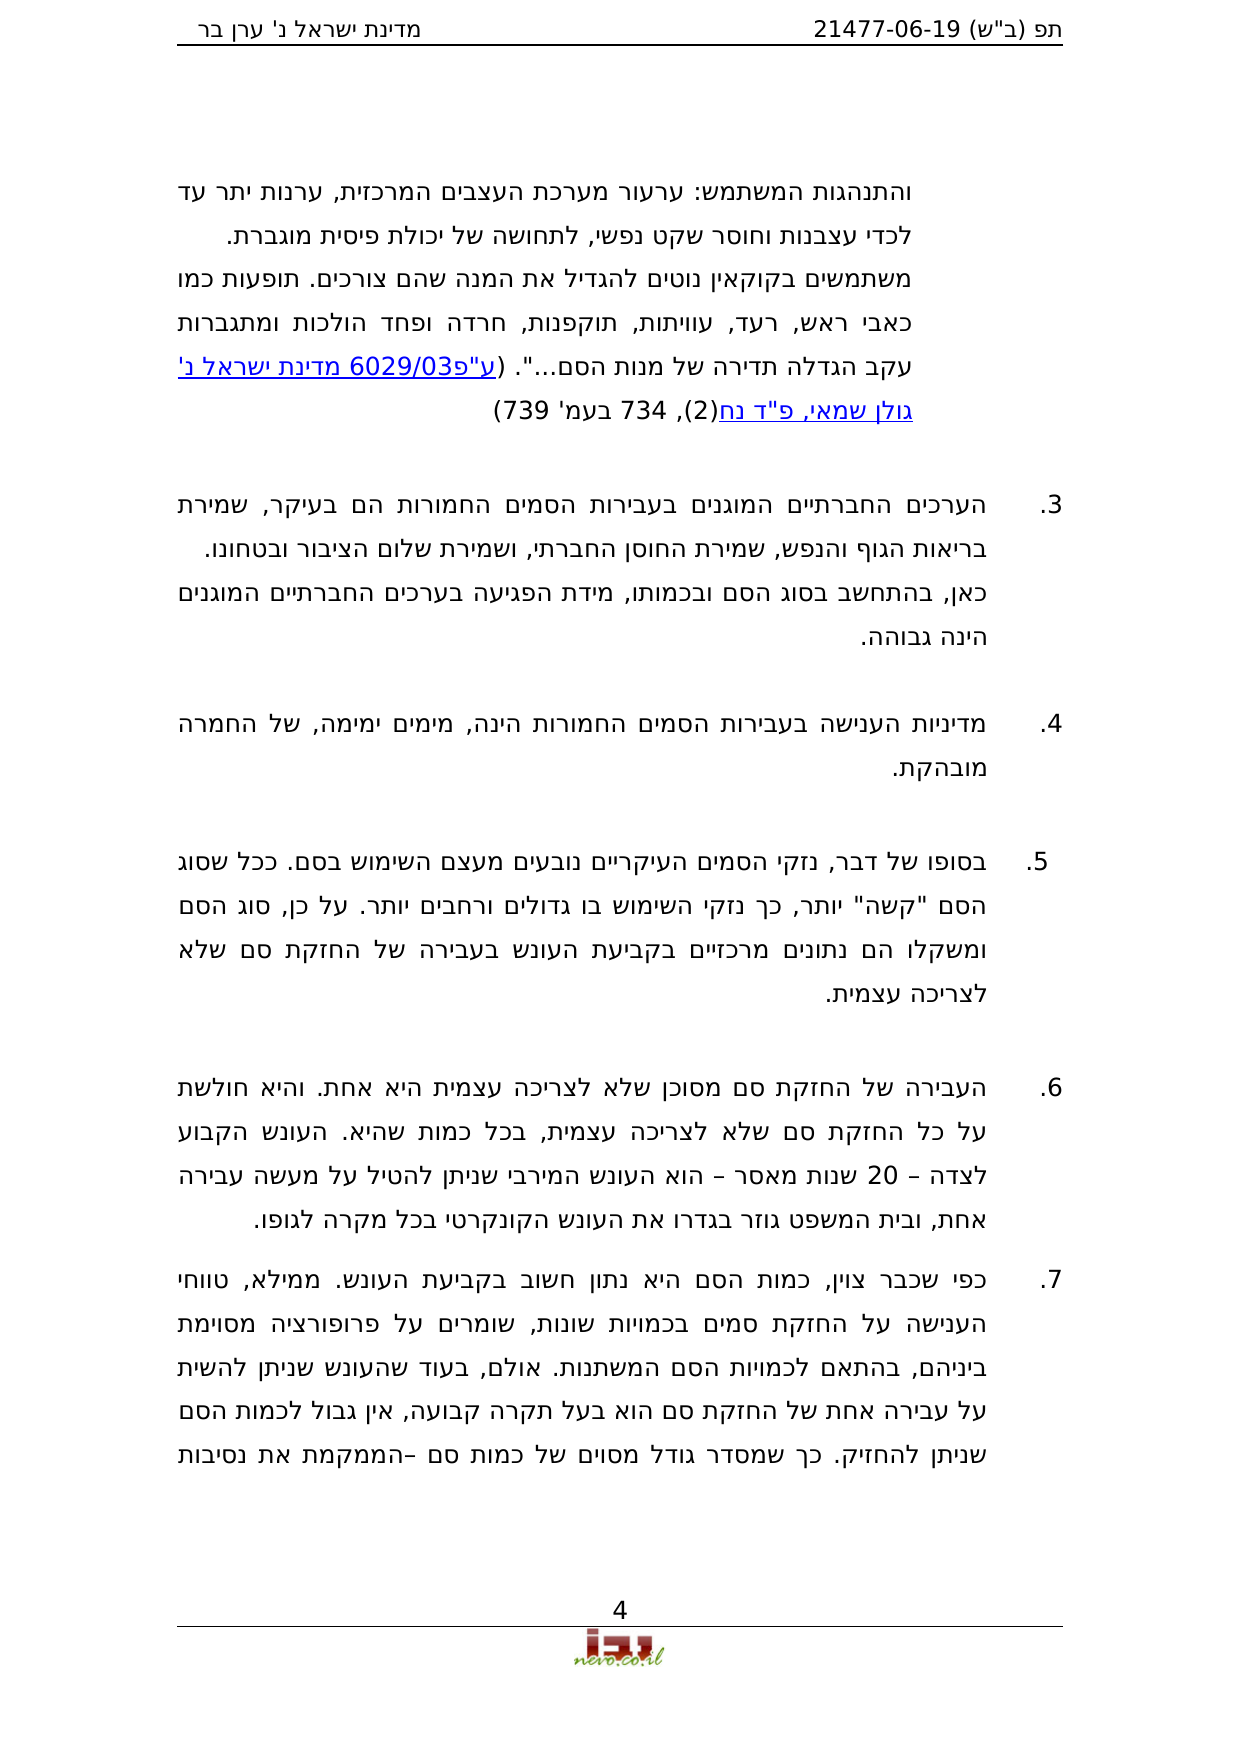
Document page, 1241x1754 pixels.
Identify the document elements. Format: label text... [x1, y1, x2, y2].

text 6. העבירה של החזקת סם מסוכן שלא לצריכה עצמית היא אחת. והיא חולשת על כל החזקת סם שלא לצריכה עצמית, בכל כמות שהיא. העונש הקבוע לצדה – 20 שנות מאסר – הוא העונש המירבי שניתן להטיל על מעשה עבירה אחת, ובית המשפט גוזר בגדרו את העונש הקונקרטי בכל מקרה לגופו. [177, 1074, 1063, 1234]
text כאן, בהתחשב בסוג הסם ובכמותו, מידת הפגיעה בערכים החברתיים המוגנים הינה גבוהה. [177, 578, 1063, 651]
text משתמשים בקוקאין נוטים להגדיל את המנה שהם צורכים. תופעות כמו כאבי ראש, רעד, עוויתות, תוקפנות, חרדה ופחד הולכות ומתגברות עקב הגדלה תדירה של מנות הסם...". (ע"פ6029/03 מדינת ישראל נ' גולן שמאי, פ"ד נח(2), 734 בעמ' 739) [177, 265, 913, 425]
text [177, 177, 913, 250]
picture [574, 1628, 666, 1667]
text 4. מדיניות הענישה בעבירות הסמים החמורות הינה, מימים ימימה, של החמרה מובהקת. [177, 709, 1063, 782]
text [177, 1265, 1063, 1469]
text 5. בסופו של דבר, נזקי הסמים העיקריים נובעים מעצם השימוש בסם. ככל שסוג הסם "קשה" יותר, כך נזקי השימוש בו גדולים ורחבים יותר. על כן, סוג הסם ומשקלו הם נתונים מרכזיים בקביעת העונש בעבירה של החזקת סם שלא לצריכה עצמית. [177, 848, 1097, 1008]
text 3. הערכים החברתיים המוגנים בעבירות הסמים החמורות הם בעיקר, שמירת בריאות הגוף והנפש, שמירת החוסן החברתי, ושמירת שלום הציבור ובטחונו. [177, 491, 1063, 564]
